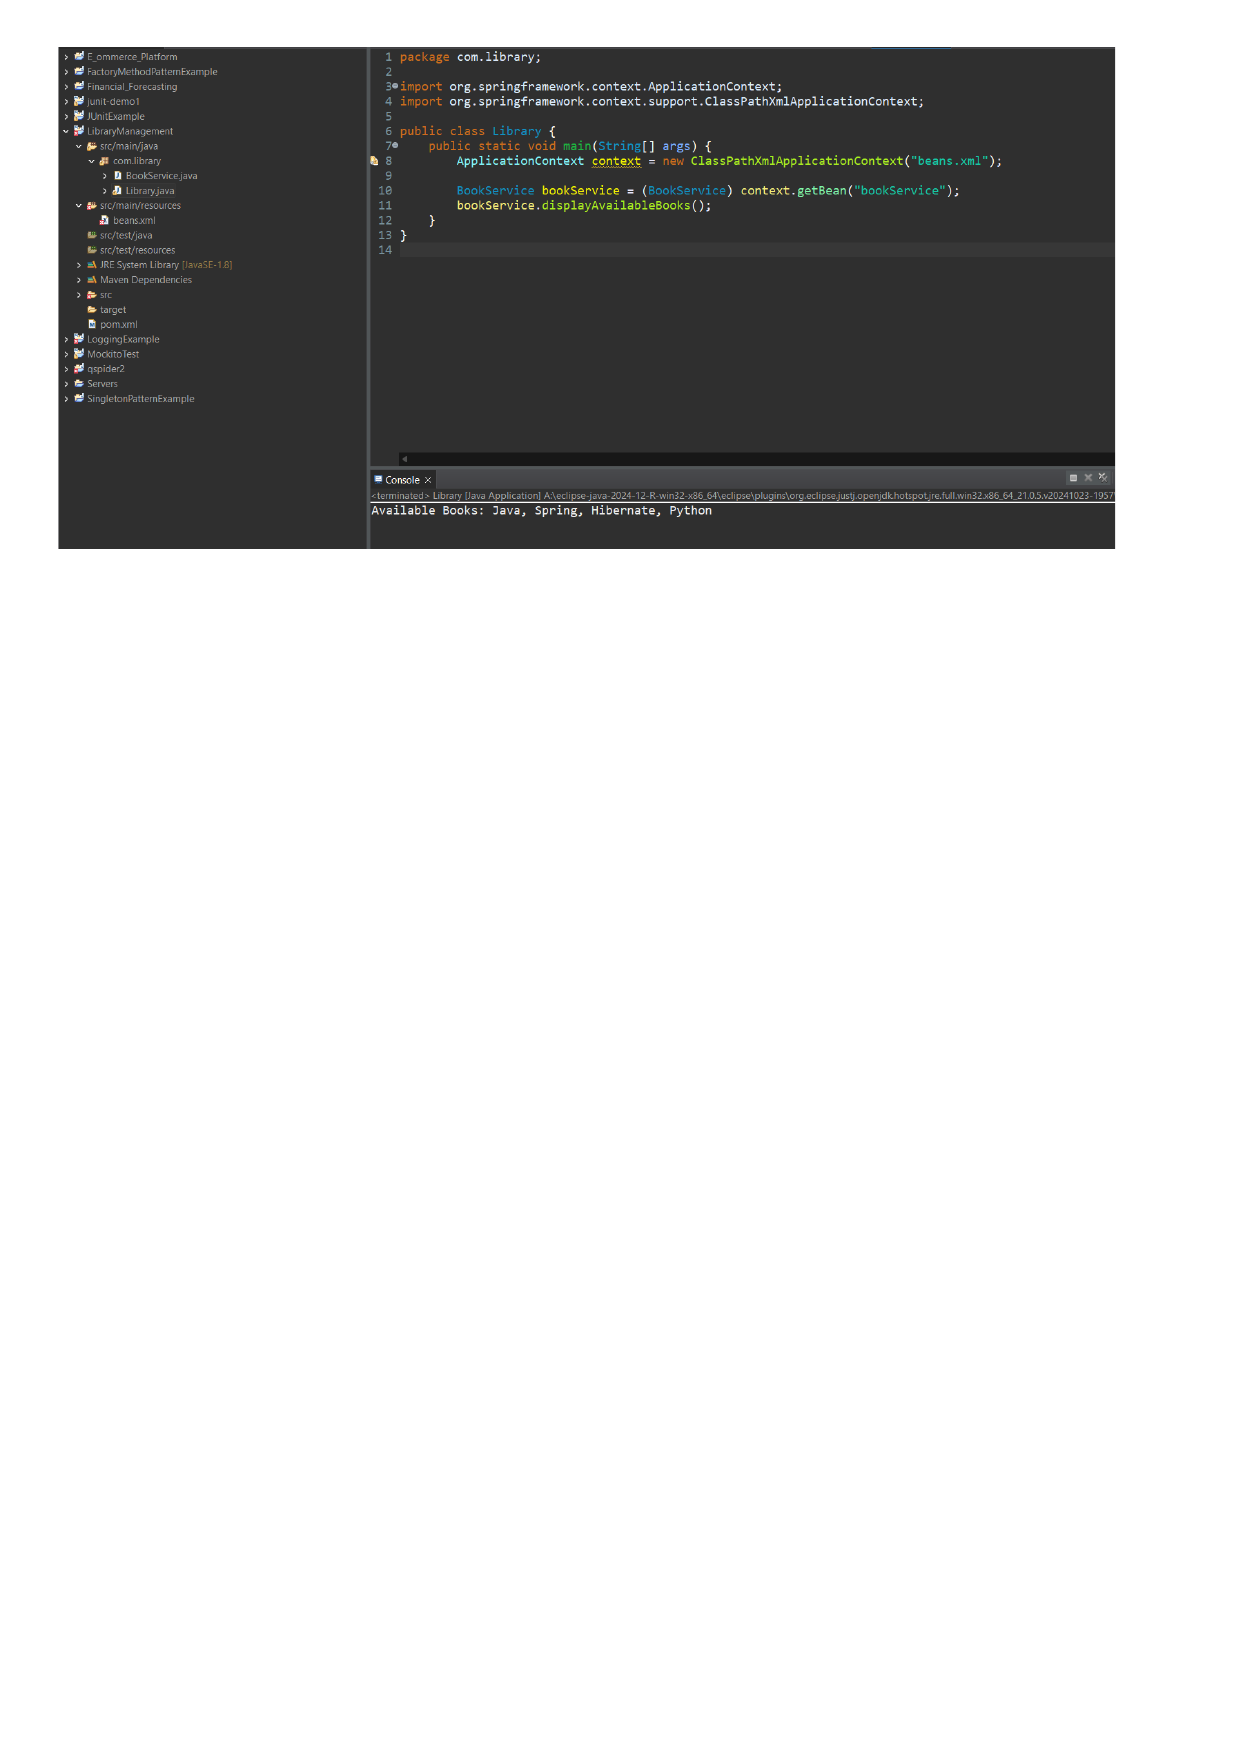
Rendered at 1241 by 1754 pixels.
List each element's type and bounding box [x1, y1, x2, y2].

picture [58, 47, 1116, 549]
